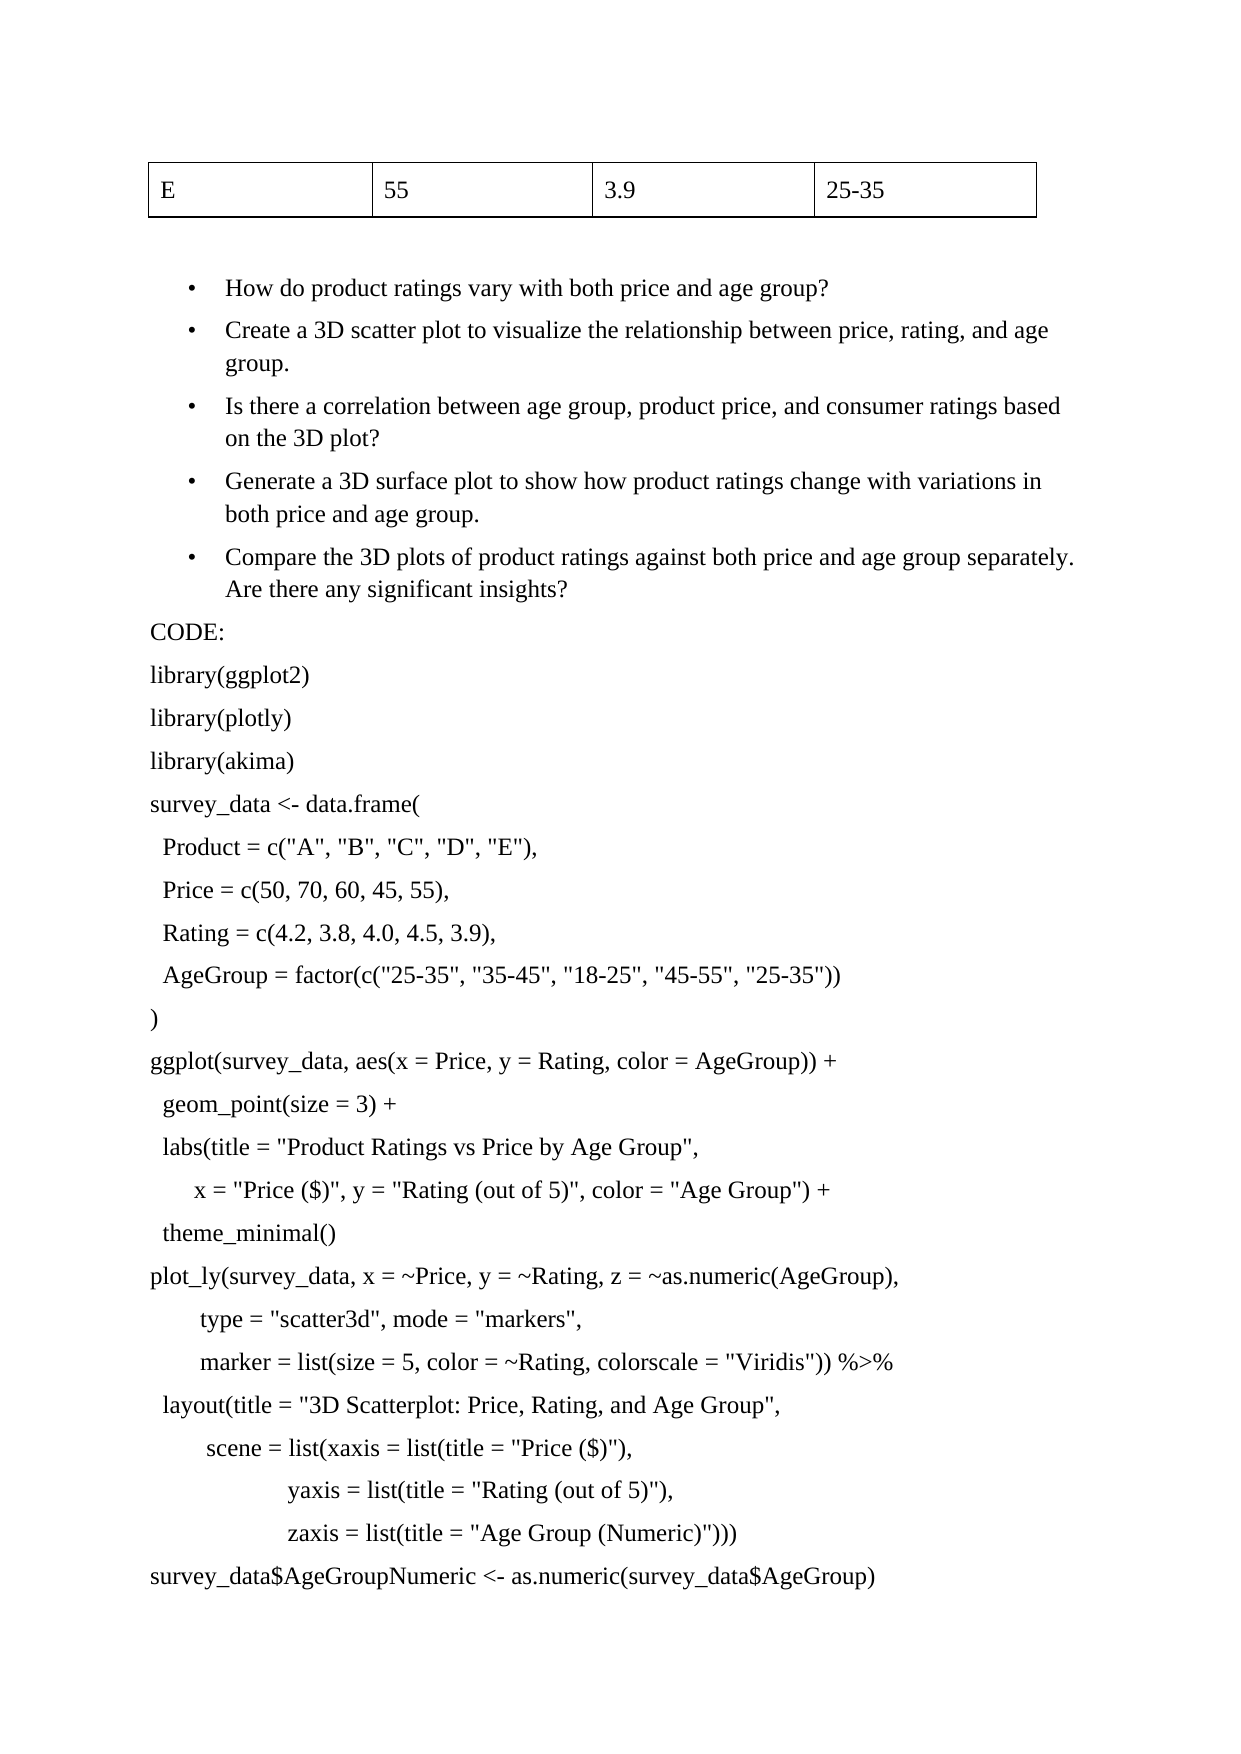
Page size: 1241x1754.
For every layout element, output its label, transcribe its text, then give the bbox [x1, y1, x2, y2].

text yaxis = list(title = "Rating (out of 5)"), [150, 1474, 1090, 1506]
text library(ggplot2) [150, 658, 1090, 691]
table_cell 3.9 [593, 163, 814, 216]
text ggplot(survey_data, aes(x = Price, y = Rating, color = AgeGroup)) + [150, 1044, 1090, 1077]
table_cell 55 [373, 163, 592, 216]
table_cell 25-35 [815, 163, 1036, 216]
text survey_data <- data.frame( [150, 787, 1090, 819]
text Rating = c(4.2, 3.8, 4.0, 4.5, 3.9), [150, 916, 1090, 948]
text plot_ly(survey_data, x = ~Price, y = ~Rating, z = ~as.numeric(AgeGroup), [150, 1259, 1090, 1292]
text x = "Price ($)", y = "Rating (out of 5)", color = "Age Group") + [150, 1173, 1090, 1206]
list Generate a 3D surface plot to show how product ratings change with variations in both price and age group. [187, 464, 1090, 529]
list Compare the 3D plots of product ratings against both price and age group separately. Are there any significant insights? [187, 540, 1090, 605]
text ) [150, 1002, 1090, 1034]
text geom_point(size = 3) + [150, 1087, 1090, 1120]
text library(akima) [150, 744, 1090, 777]
text zaxis = list(title = "Age Group (Numeric)"))) [150, 1517, 1090, 1549]
text scene = list(xaxis = list(title = "Price ($)"), [150, 1431, 1090, 1463]
table_cell E [149, 163, 372, 216]
text marker = list(size = 5, color = ~Rating, colorscale = "Viridis")) %>% [150, 1345, 1090, 1377]
text survey_data$AgeGroupNumeric <- as.numeric(survey_data$AgeGroup) [150, 1559, 1090, 1592]
text AgeGroup = factor(c("25-35", "35-45", "18-25", "45-55", "25-35")) [150, 959, 1090, 991]
text Product = c("A", "B", "C", "D", "E"), [150, 830, 1090, 862]
list How do product ratings vary with both price and age group? [187, 271, 1090, 303]
text labs(title = "Product Ratings vs Price by Age Group", [150, 1130, 1090, 1163]
text library(plotly) [150, 701, 1090, 734]
list Is there a correlation between age group, product price, and consumer ratings based on the 3D plot? [187, 389, 1090, 454]
list Create a 3D scatter plot to visualize the relationship between price, rating, and age group. [187, 314, 1090, 379]
text theme_minimal() [150, 1216, 1090, 1249]
text layout(title = "3D Scatterplot: Price, Rating, and Age Group", [150, 1388, 1090, 1420]
text CODE: [150, 615, 1090, 648]
text Price = c(50, 70, 60, 45, 55), [150, 873, 1090, 905]
text type = "scatter3d", mode = "markers", [150, 1302, 1090, 1334]
